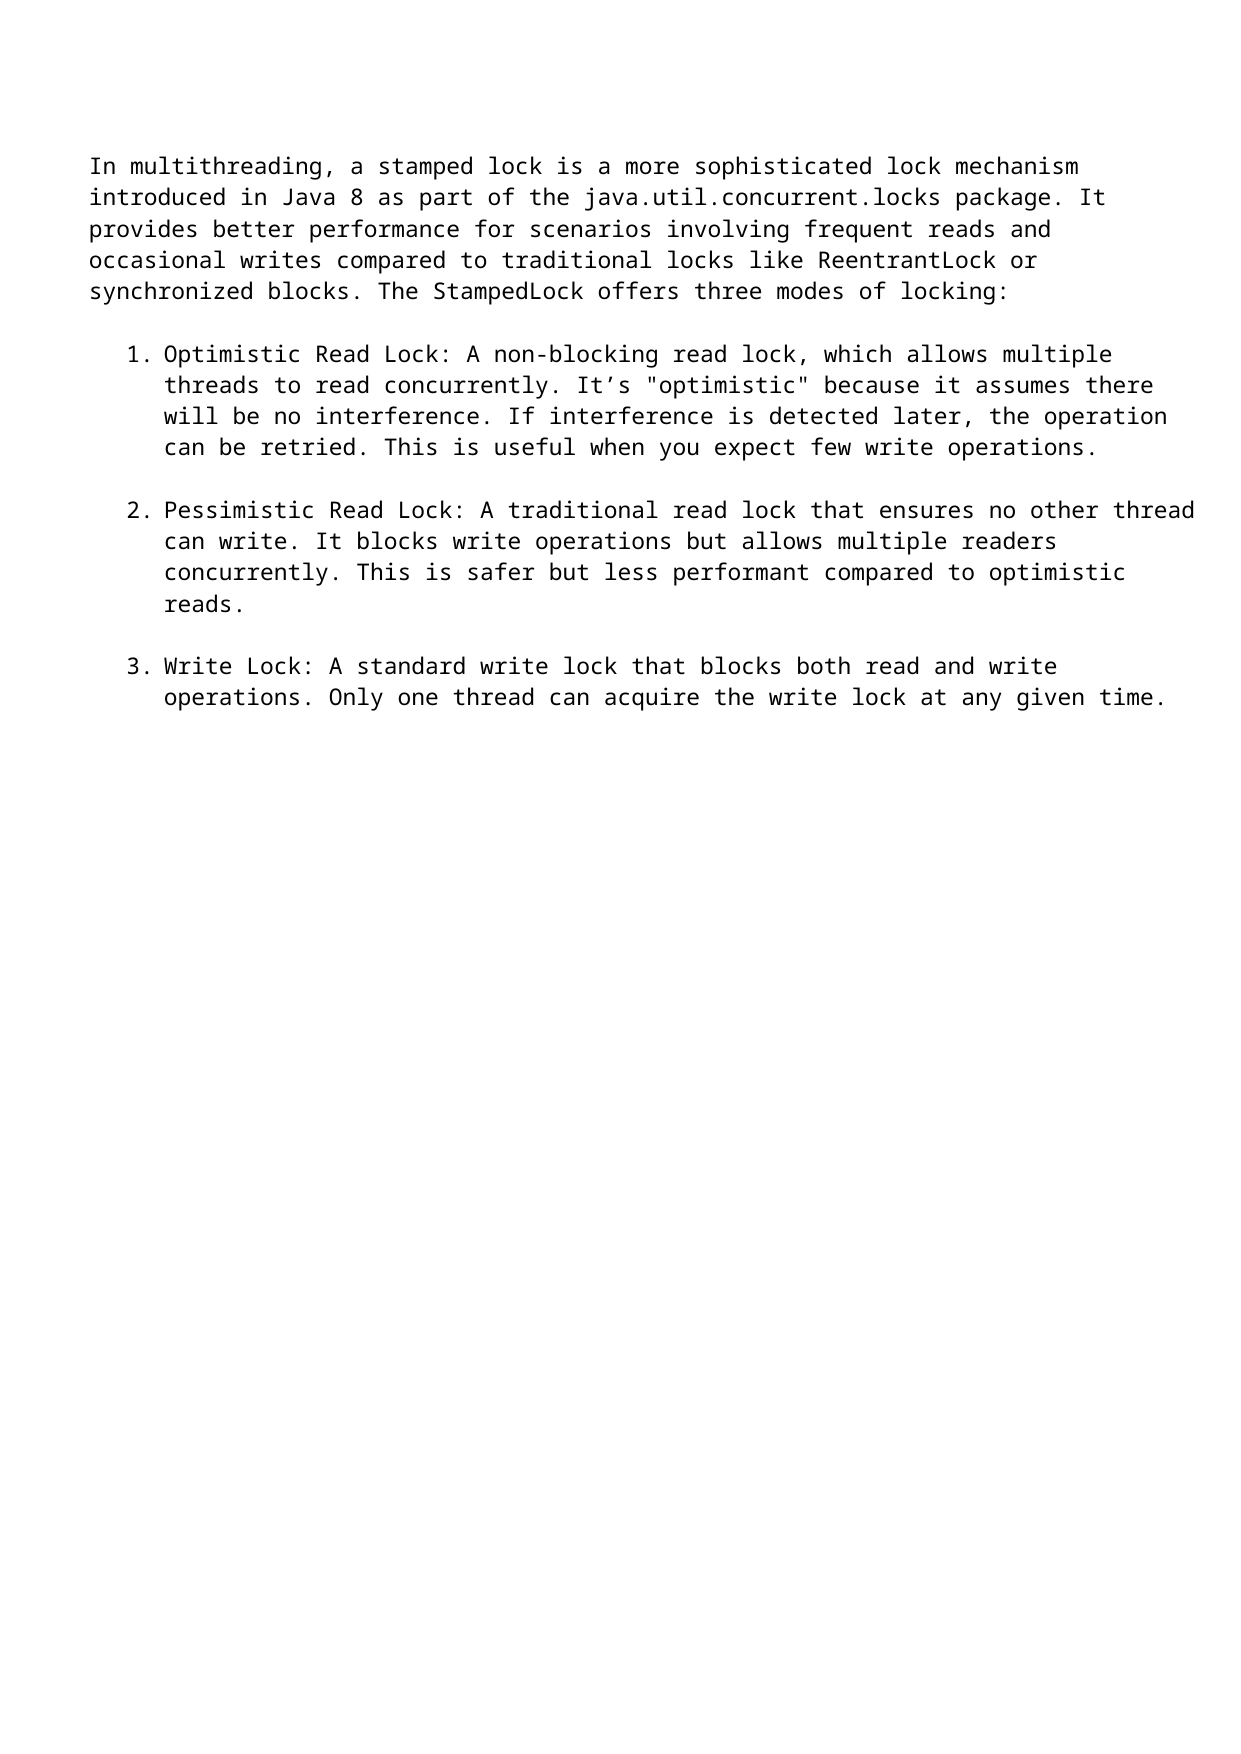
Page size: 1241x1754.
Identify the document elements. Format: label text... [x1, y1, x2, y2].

list Pessimistic Read Lock: A traditional read lock that ensures no other thread can write. It blocks write operations but allows multiple readers concurrently. This is safer but less performant compared to optimistic reads. [126, 494, 1196, 619]
list Write Lock: A standard write lock that blocks both read and write operations. Only one thread can acquire the write lock at any given time. [126, 650, 1196, 712]
text In multithreading, a stamped lock is a more sophisticated lock mechanism introduced in Java 8 as part of the java.util.concurrent.locks package. It provides better performance for scenarios involving frequent reads and occasional writes compared to traditional locks like ReentrantLock or synchronized blocks. The StampedLock offers three modes of locking: [89, 150, 1196, 306]
list Optimistic Read Lock: A non-blocking read lock, which allows multiple threads to read concurrently. It’s "optimistic" because it assumes there will be no interference. If interference is detected later, the operation can be retried. This is useful when you expect few write operations. [126, 337, 1196, 462]
